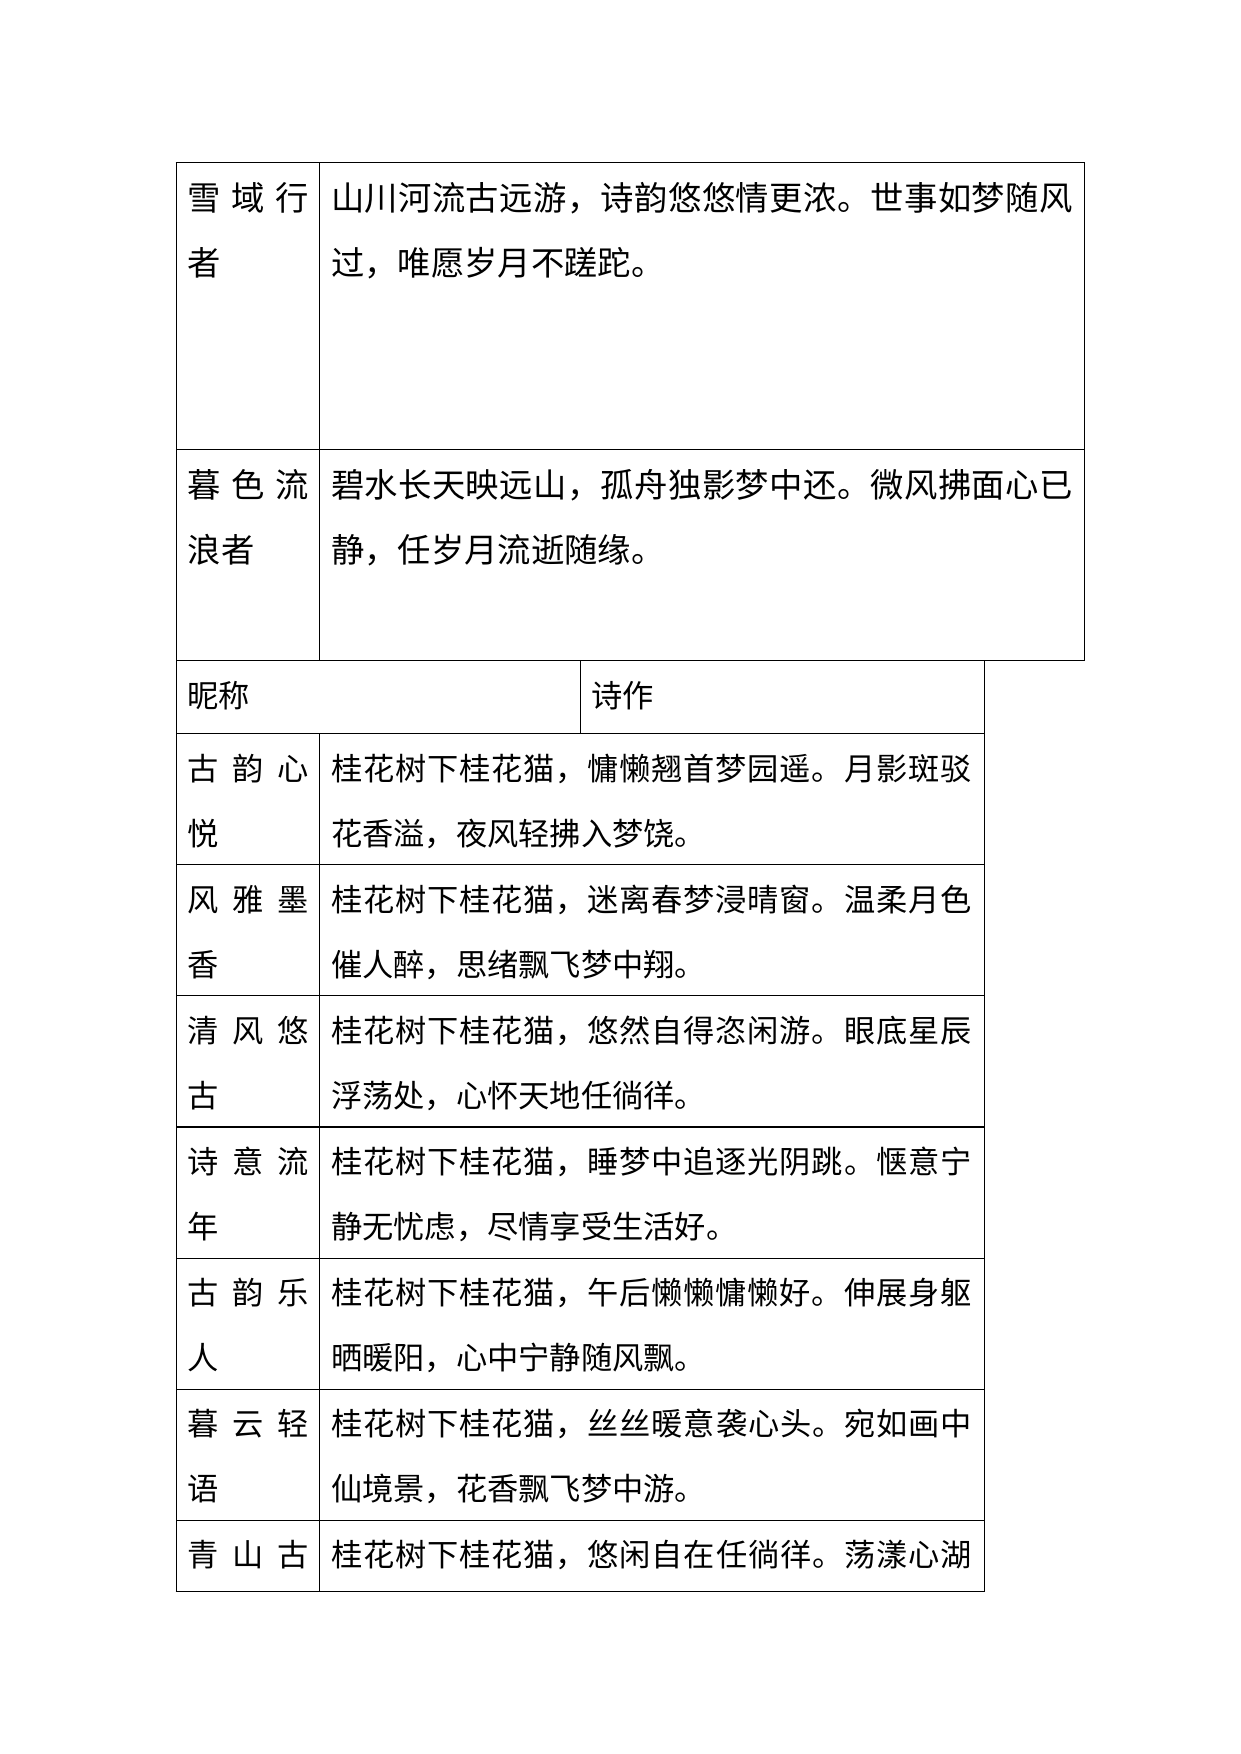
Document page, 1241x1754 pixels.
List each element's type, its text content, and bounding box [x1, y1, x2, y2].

table_cell 山川河流古远游，诗韵悠悠情更浓。世事如梦随风过，唯愿岁月不蹉跎。 [320, 163, 1084, 449]
table_cell 碧水长天映远山，孤舟独影梦中还。微风拂面心已静，任岁月流逝随缘。 [320, 450, 1084, 660]
table_cell 暮云轻语 [177, 1390, 319, 1519]
table_cell 青山古韵 [177, 1521, 319, 1591]
table_cell 诗作 [581, 661, 984, 733]
table_cell 昵称 [177, 661, 580, 733]
table_cell 雪域行者 [177, 163, 319, 449]
table_cell 暮色流浪者 [177, 450, 319, 660]
table_cell 风雅墨香 [177, 865, 319, 995]
table_cell 桂花树下桂花猫，悠然自得恣闲游。眼底星辰浮荡处，心怀天地任徜徉。 [320, 996, 984, 1126]
table_cell 桂花树下桂花猫，丝丝暖意袭心头。宛如画中仙境景，花香飘飞梦中游。 [320, 1390, 984, 1519]
table_cell 清风悠古 [177, 996, 319, 1126]
table_cell 古韵乐人 [177, 1259, 319, 1388]
table_cell 古韵心悦 [177, 734, 319, 864]
table_cell 诗意流年 [177, 1128, 319, 1257]
table_cell 桂花树下桂花猫，午后懒懒慵懒好。伸展身躯晒暖阳，心中宁静随风飘。 [320, 1259, 984, 1388]
table_cell 桂花树下桂花猫，睡梦中追逐光阴跳。惬意宁静无忧虑，尽情享受生活好。 [320, 1128, 984, 1257]
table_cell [320, 1521, 984, 1591]
table_cell 桂花树下桂花猫，迷离春梦浸晴窗。温柔月色催人醉，思绪飘飞梦中翔。 [320, 865, 984, 995]
table_cell 桂花树下桂花猫，慵懒翘首梦园遥。月影斑驳花香溢，夜风轻拂入梦饶。 [320, 734, 984, 864]
